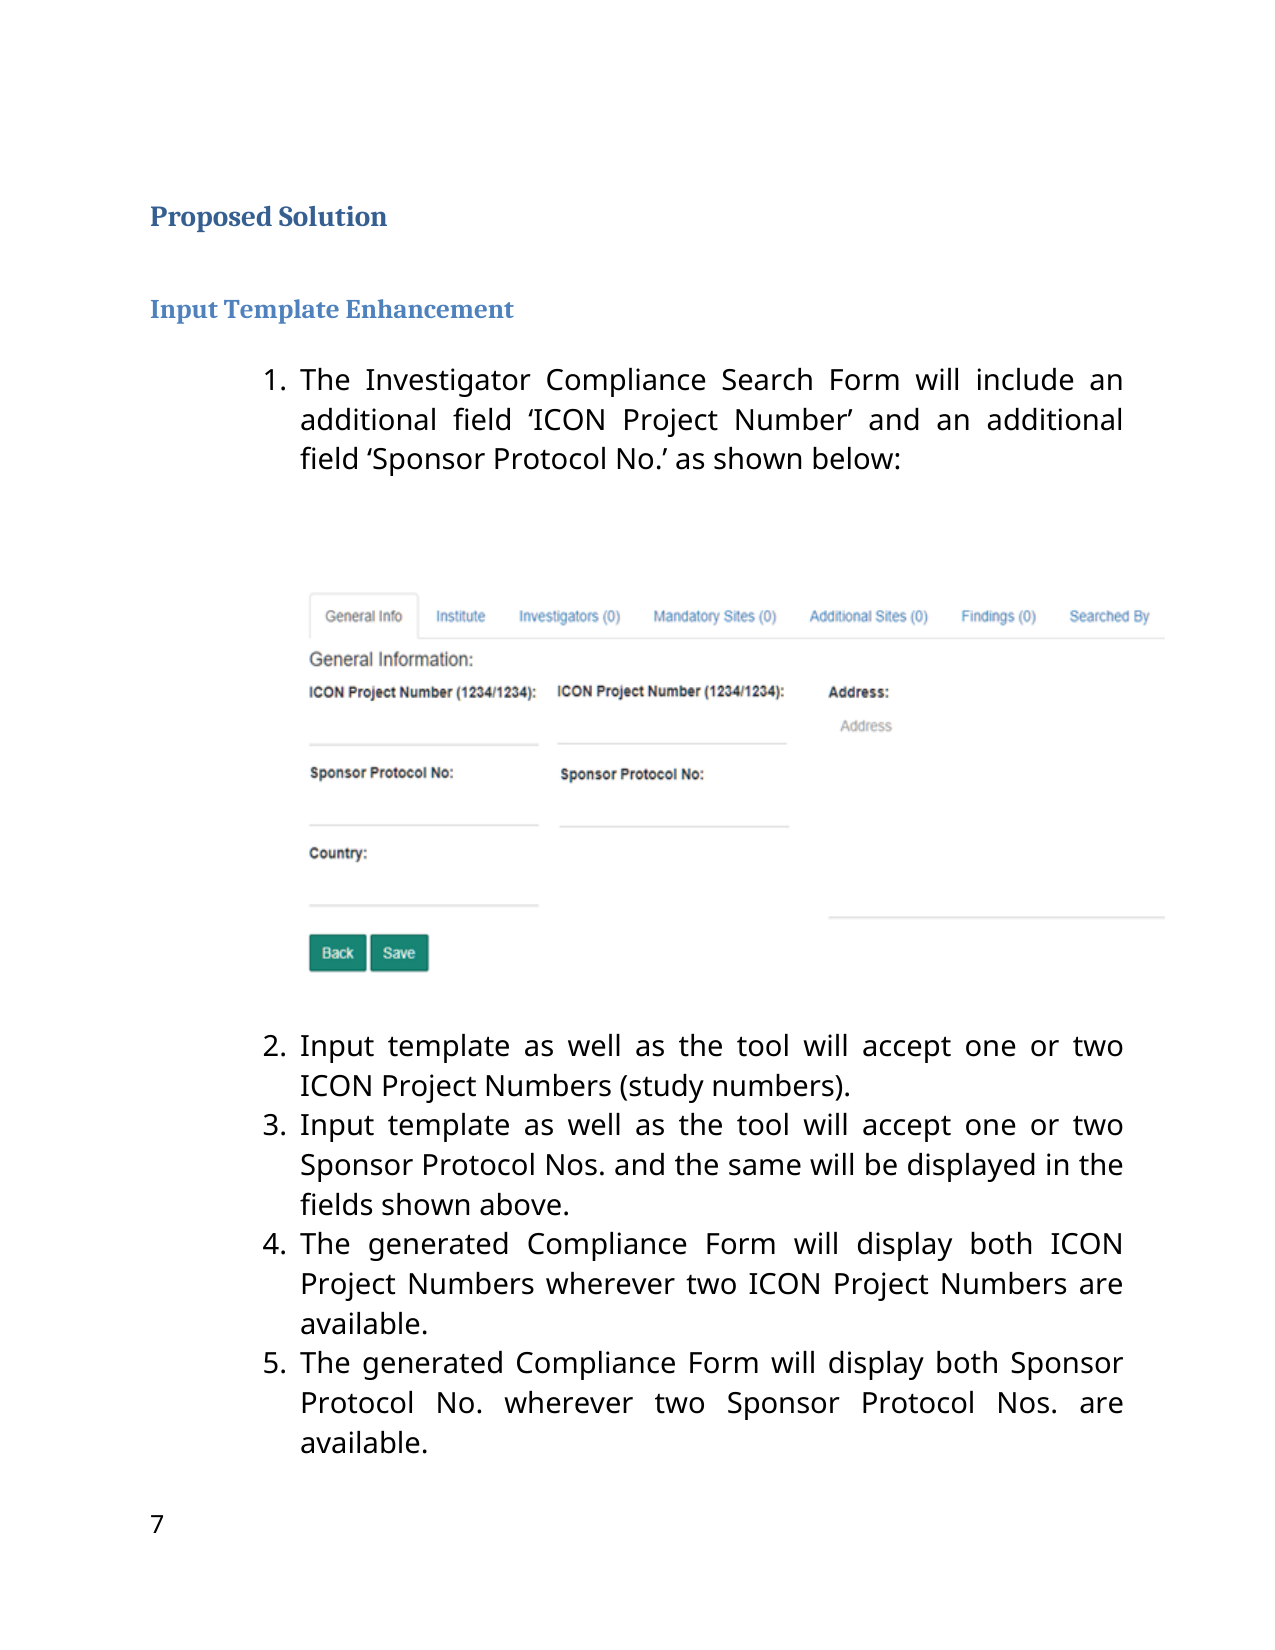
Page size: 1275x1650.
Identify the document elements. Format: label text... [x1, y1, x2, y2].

subtitle Proposed Solution [150, 200, 1125, 233]
picture [300, 591, 1204, 986]
subtitle Input Template Enhancement [150, 294, 1125, 325]
list Input template as well as the tool will accept one or two study numbers [262, 1025, 1125, 1104]
list The generated Compliance Form will display both ICON Project Numbers wherever two ICON Project Numbers are available. [262, 1224, 1125, 1343]
list The Investigator Compliance Search Form will include an additional field ‘ICON Project Number’ as shown below: [262, 359, 1125, 478]
